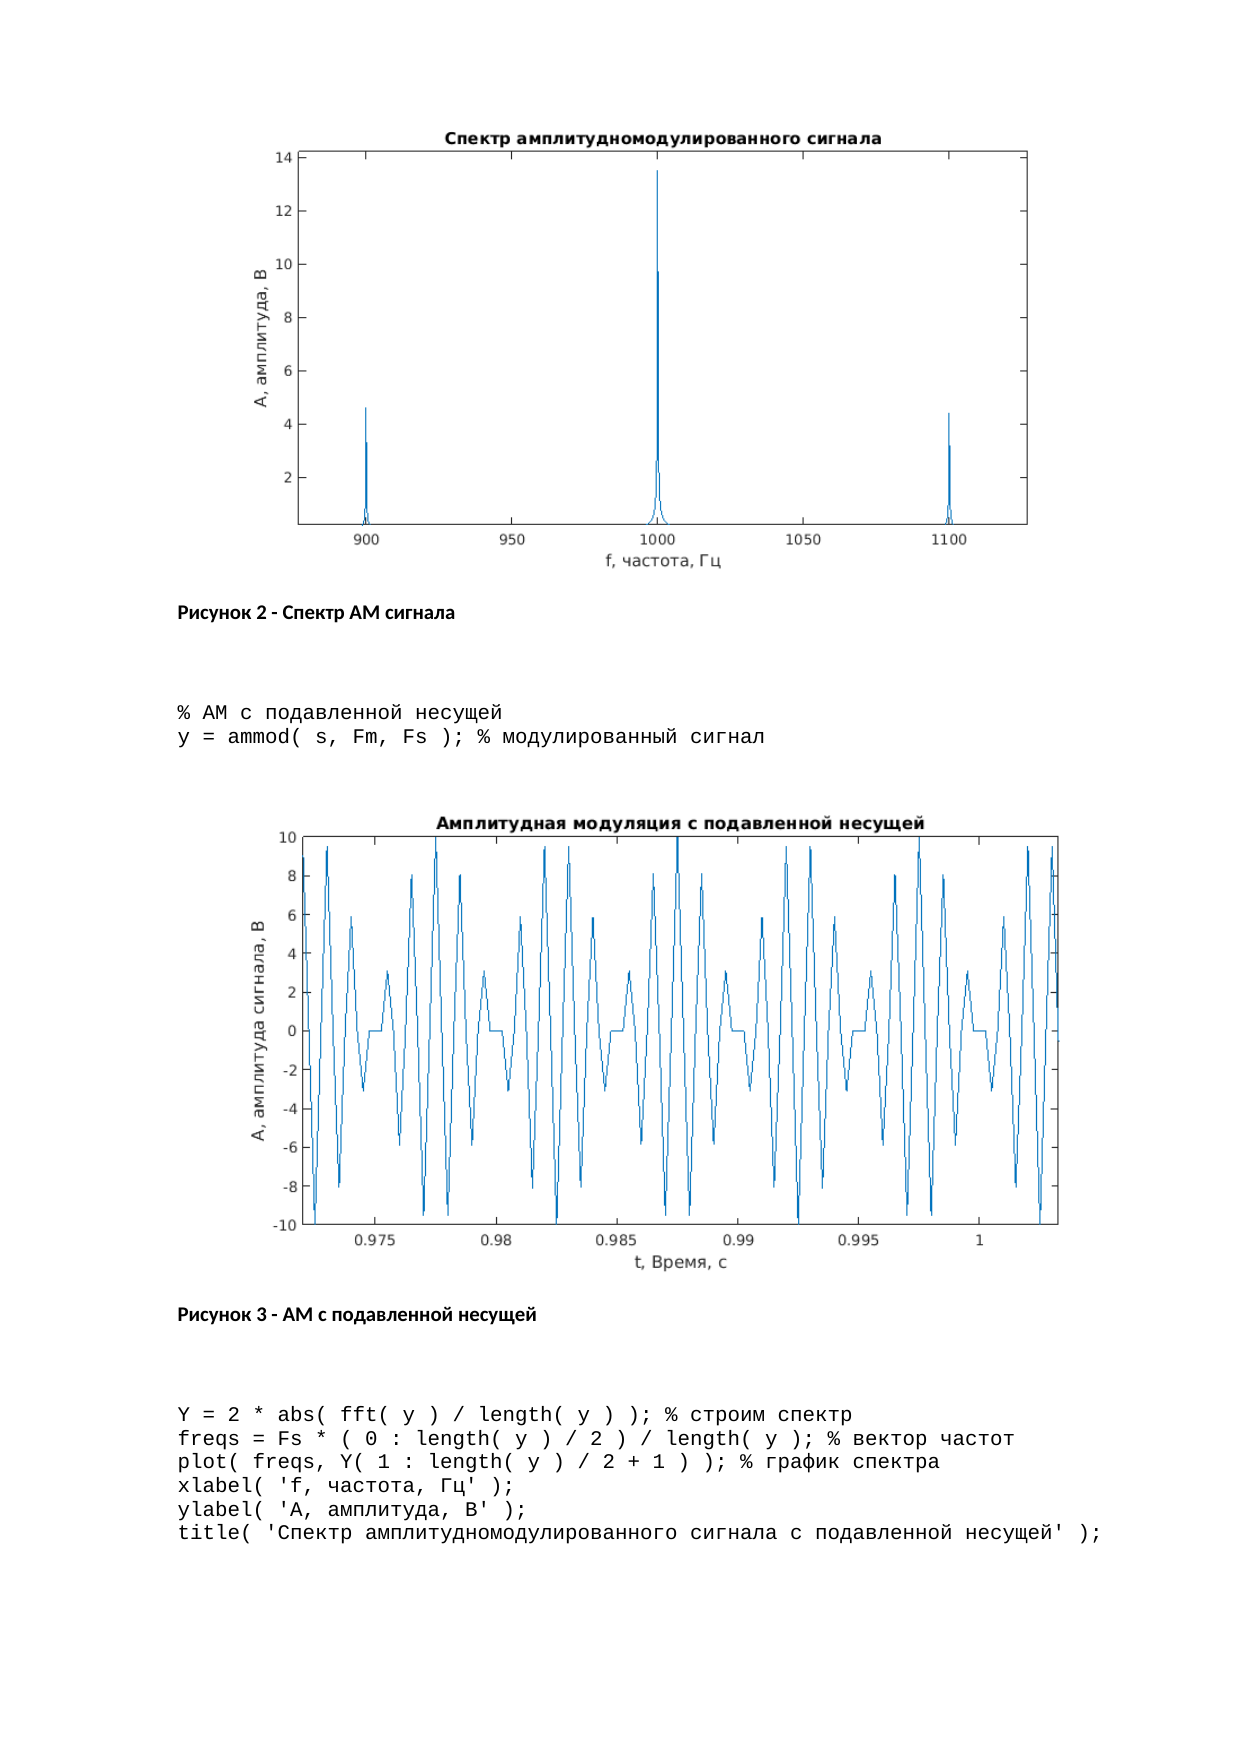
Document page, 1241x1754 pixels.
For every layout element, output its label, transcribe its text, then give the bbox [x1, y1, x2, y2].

text title( 'Спектр амплитудномодулированного сигнала с подавленной несущей' ); [177, 1522, 1152, 1546]
text y = ammod( s, Fm, Fs ); % модулированный сигнал [177, 726, 1152, 750]
text Y = 2 * abs( fft( y ) / length( y ) ); % строим спектр [177, 1404, 1152, 1428]
text freqs = Fs * ( 0 : length( y ) / 2 ) / length( y ); % вектор частот [177, 1428, 1152, 1451]
text plot( freqs, Y( 1 : length( y ) / 2 + 1 ) ); % график спектра [177, 1451, 1152, 1475]
text Рисунок 2 - Спектр АМ сигнала [177, 599, 1152, 625]
text ylabel( 'A, амплитуда, В' ); [177, 1499, 1152, 1522]
picture [177, 802, 1151, 1277]
text % АМ с подавленной несущей [177, 702, 1152, 726]
picture [177, 118, 1117, 575]
text Рисунок 3 - АМ с подавленной несущей [177, 1301, 1152, 1327]
text xlabel( 'f, частота, Гц' ); [177, 1475, 1152, 1499]
